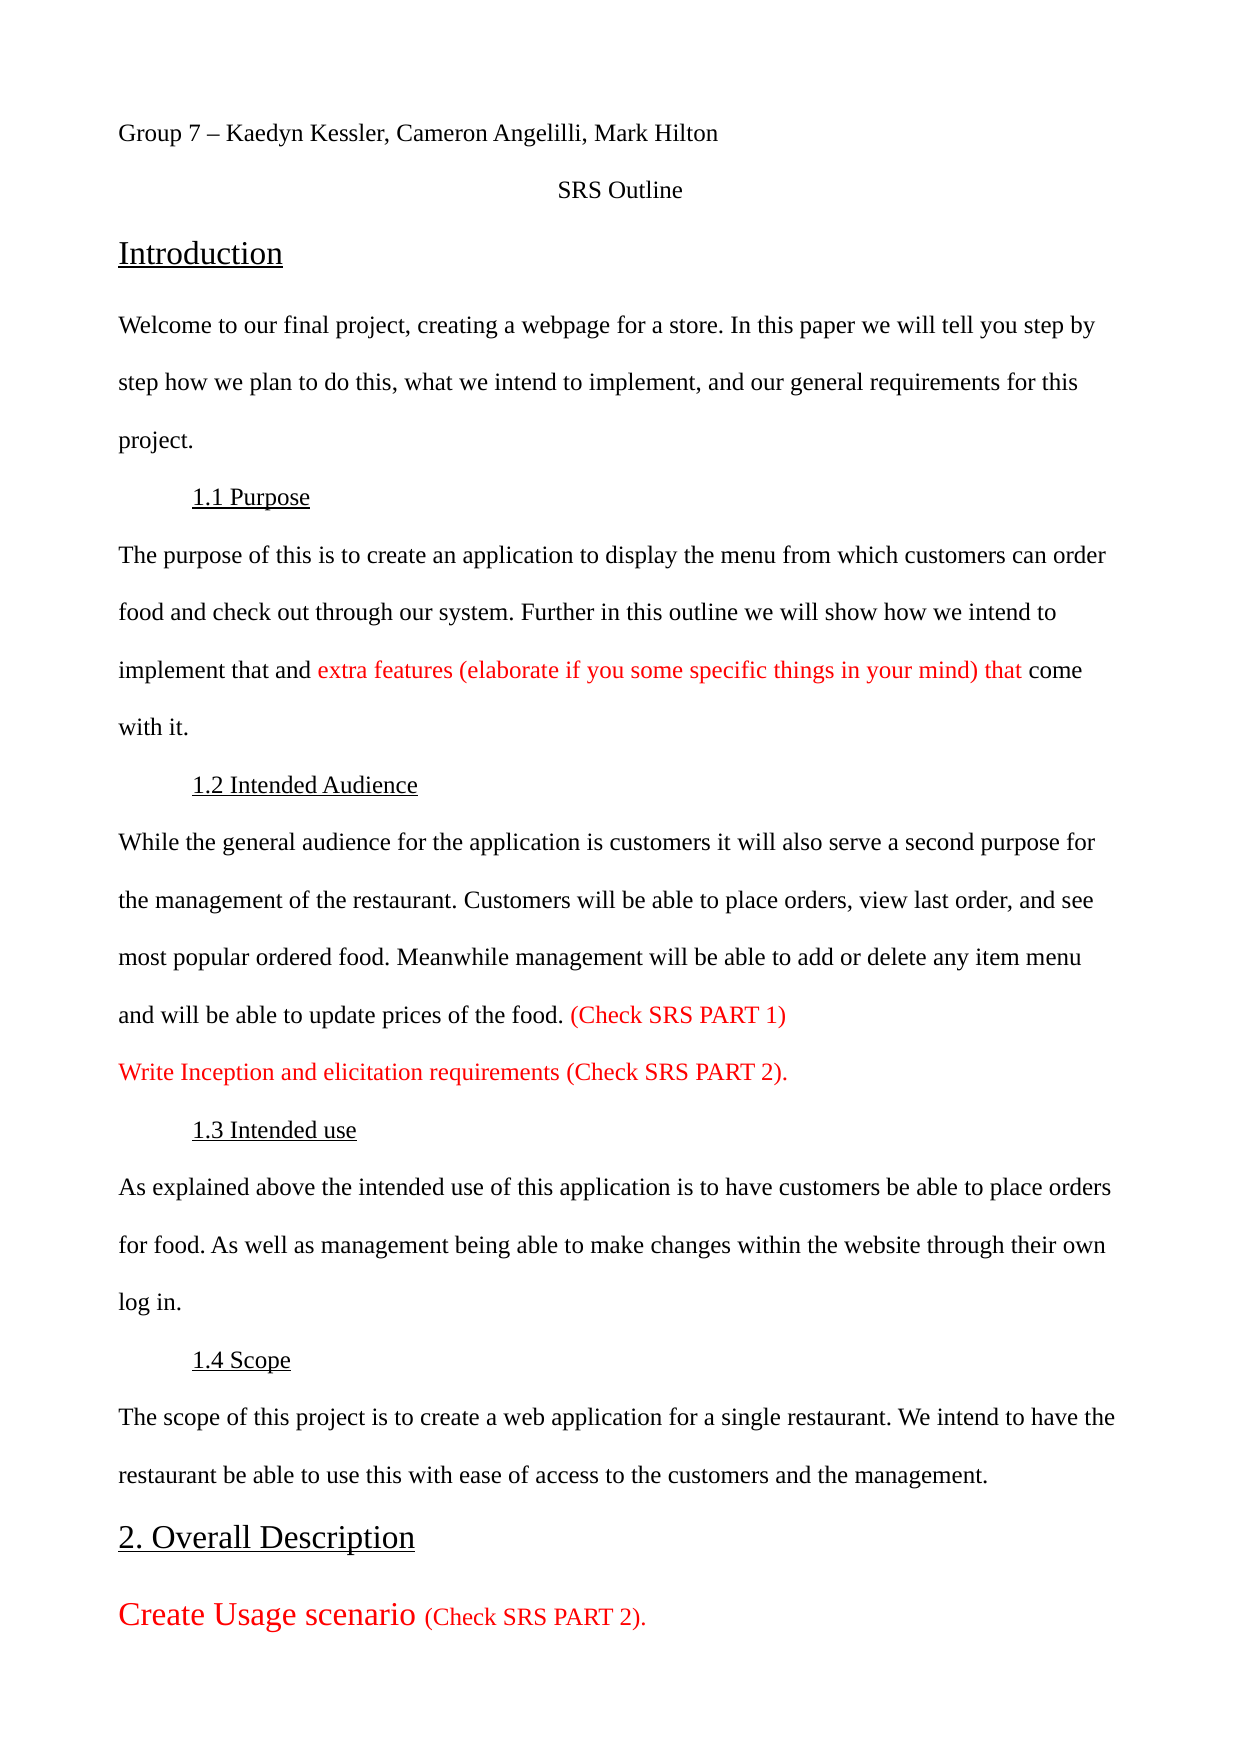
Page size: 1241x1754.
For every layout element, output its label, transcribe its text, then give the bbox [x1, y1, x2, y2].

text Create Usage scenario (Check SRS PART 2). [118, 1594, 1122, 1632]
text 1.4 Scope [118, 1345, 1122, 1373]
text Write Inception and elicitation requirements (Check SRS PART 2). [118, 1057, 1122, 1086]
text SRS Outline [118, 176, 1122, 204]
text Welcome to our final project, creating a webpage for a store. In this paper we will tell you step by step how we plan to do this, what we intend to implement, and our general requirements for this project. [118, 310, 1122, 453]
text Introduction [118, 233, 1122, 271]
text 1.2 Intended Audience [118, 770, 1122, 798]
text 1.1 Purpose [118, 482, 1122, 511]
text Group 7 – Kaedyn Kessler, Cameron Angelilli, Mark Hilton [118, 118, 1122, 147]
text While the general audience for the application is customers it will also serve a second purpose for the management of the restaurant. Customers will be able to place orders, view last order, and see most popular ordered food. Meanwhile management will be able to add or delete any item menu and will be able to update prices of the food. (Check SRS PART 1) [118, 827, 1122, 1028]
text The scope of this project is to create a web application for a single restaurant. We intend to have the restaurant be able to use this with ease of access to the customers and the management. [118, 1402, 1122, 1488]
text 2. Overall Description [118, 1517, 1122, 1556]
text 1.3 Intended use [118, 1115, 1122, 1143]
text The purpose of this is to create an application to display the menu from which customers can order food and check out through our system. Further in this outline we will show how we intend to implement that and extra features (elaborate if you some specific things in your mind) that come with it. [118, 540, 1122, 741]
text As explained above the intended use of this application is to have customers be able to place orders for food. As well as management being able to make changes within the website through their own log in. [118, 1172, 1122, 1316]
